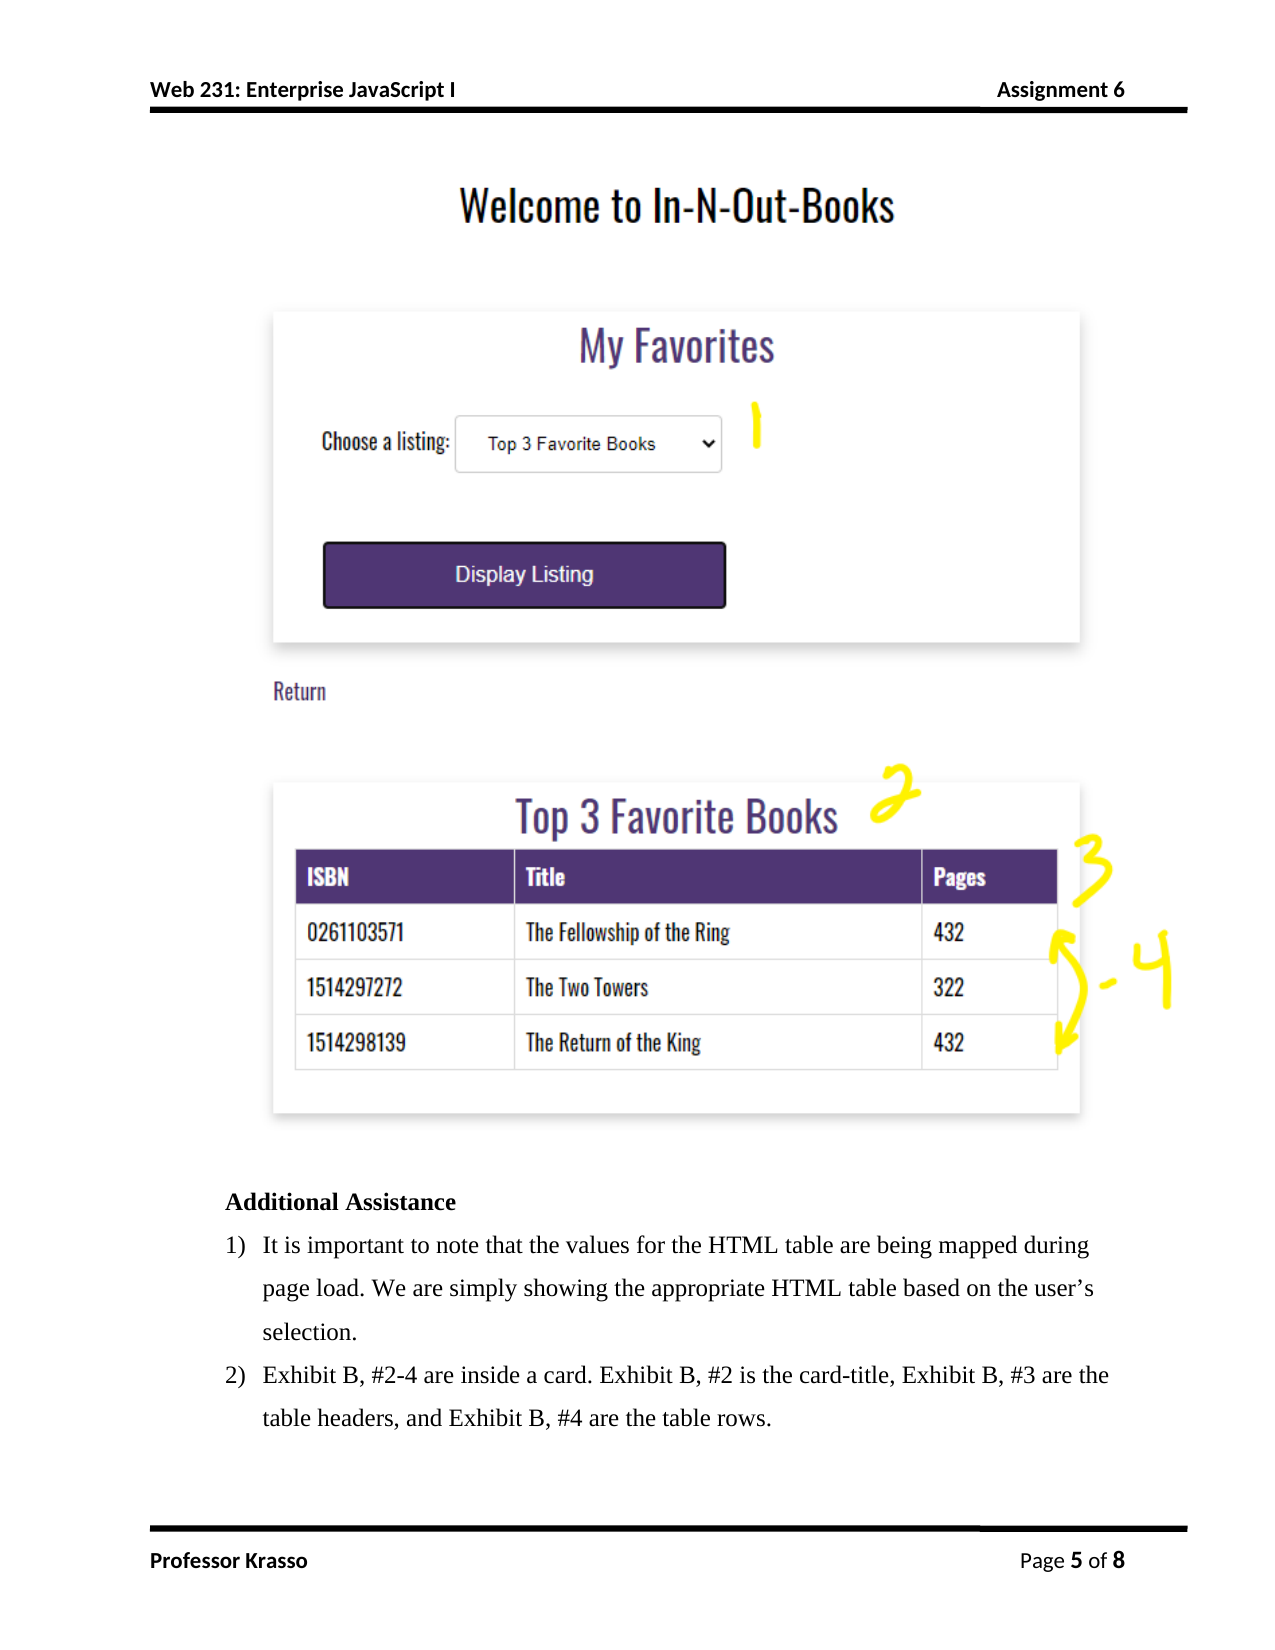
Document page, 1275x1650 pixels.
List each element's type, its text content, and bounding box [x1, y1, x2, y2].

list Exhibit B, #2-4 are inside a card. Exhibit B, #2 is the card-title, Exhibit B, #3 are the table headers, and Exhibit B, #4 are the table rows. [225, 1360, 1125, 1432]
picture [225, 150, 1200, 1174]
text Additional Assistance [150, 1187, 1125, 1216]
list It is important to note that the values for the HTML table are being mapped during page load. We are simply showing the appropriate HTML table based on the user’s selection. [225, 1230, 1125, 1345]
